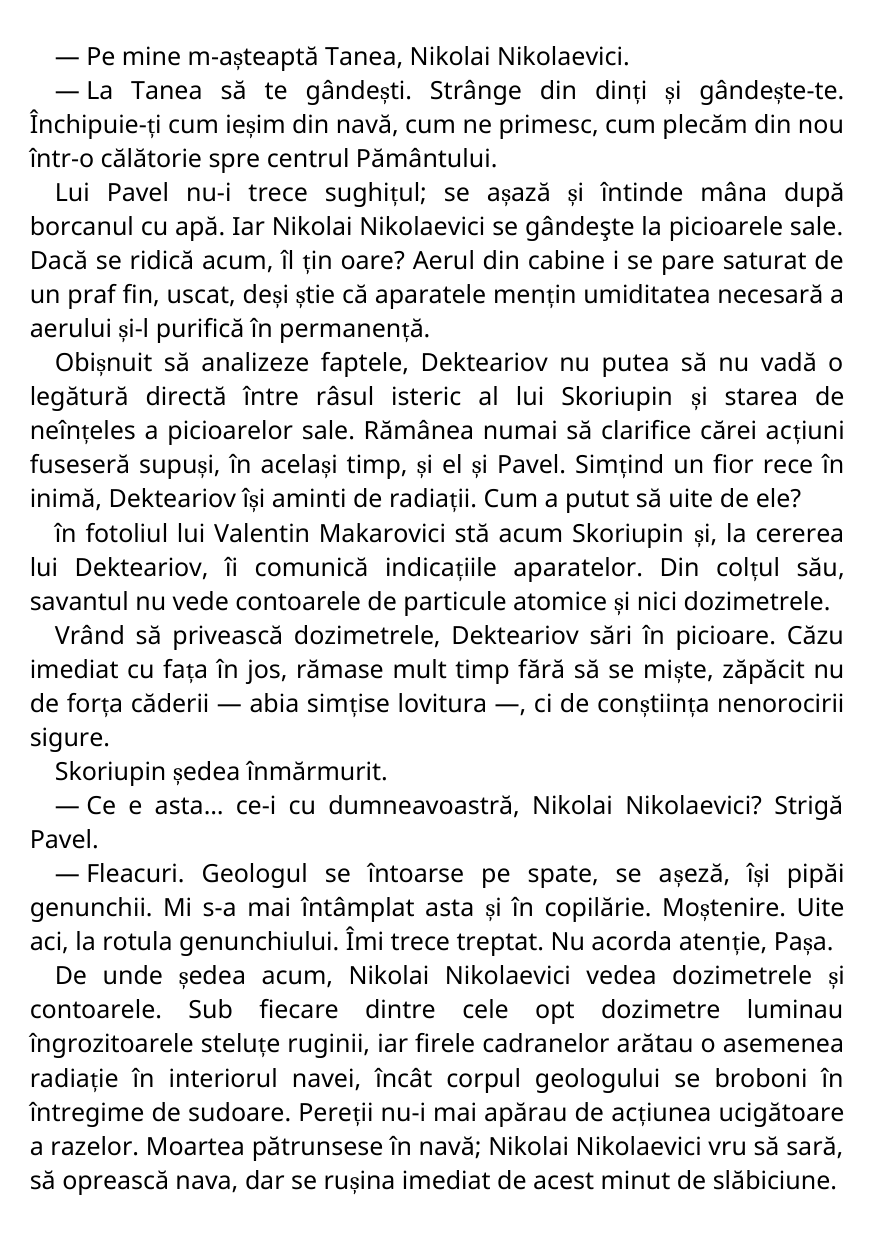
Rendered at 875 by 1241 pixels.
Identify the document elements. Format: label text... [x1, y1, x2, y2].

text Skoriupin ședea înmărmurit. [29, 754, 844, 788]
text Lui Pavel nu-i trece sughițul; se așază și întinde mâna după borcanul cu apă. Iar Nikolai Nikolaevici se gândeşte la picioarele sale. Dacă se ridică acum, îl țin oare? Aerul din cabine i se pare saturat de un praf fin, uscat, deși știe că aparatele mențin umiditatea necesară a aerului și-l purifică în permanență. [29, 174, 844, 345]
text ― La Tanea să te gândești. Strânge din dinți și gândește-te. Închipuie-ți cum ieșim din navă, cum ne primesc, cum plecăm din nou într-o călătorie spre centrul Pământului. [29, 72, 844, 174]
text De unde ședea acum, Nikolai Nikolaevici vedea dozimetrele și contoarele. Sub fiecare dintre cele opt dozimetre luminau îngrozitoarele steluțe ruginii, iar firele cadranelor arătau o asemenea radiație în interiorul navei, încât corpul geologului se broboni în întregime de sudoare. Pereții nu-i mai apărau de acțiunea ucigătoare a razelor. Moartea pătrunsese în navă; Nikolai Nikolaevici vru să sară, să oprească nava, dar se rușina imediat de acest minut de slăbiciune. [29, 958, 844, 1196]
text ― Pe mine m-așteaptă Tanea, Nikolai Nikolaevici. [29, 38, 844, 72]
text ― Ce e asta… ce-i cu dumneavoastră, Nikolai Nikolaevici? Strigă Pavel. [29, 788, 844, 856]
text Vrând să privească dozimetrele, Dekteariov sări în picioare. Căzu imediat cu fața în jos, rămase mult timp fără să se miște, zăpăcit nu de forța căderii ― abia simțise lovitura ―, ci de conștiința nenorocirii sigure. [29, 617, 844, 754]
text Obișnuit să analizeze faptele, Dekteariov nu putea să nu vadă o legătură directă între râsul isteric al lui Skoriupin și starea de neînțeles a picioarelor sale. Rămânea numai să clarifice cărei acțiuni fuseseră supuși, în același timp, și el și Pavel. Simțind un fior rece în inimă, Dekteariov își aminti de radiații. Cum a putut să uite de ele? [29, 345, 844, 515]
text ― Fleacuri. Geologul se întoarse pe spate, se așeză, își pipăi genunchii. Mi s-a mai întâmplat asta și în copilărie. Moștenire. Uite aci, la rotula genunchiului. Îmi trece treptat. Nu acorda atenție, Pașa. [29, 856, 844, 958]
text în fotoliul lui Valentin Makarovici stă acum Skoriupin și, la cererea lui Dekteariov, îi comunică indicațiile aparatelor. Din colțul său, savantul nu vede contoarele de particule atomice și nici dozimetrele. [29, 515, 844, 617]
